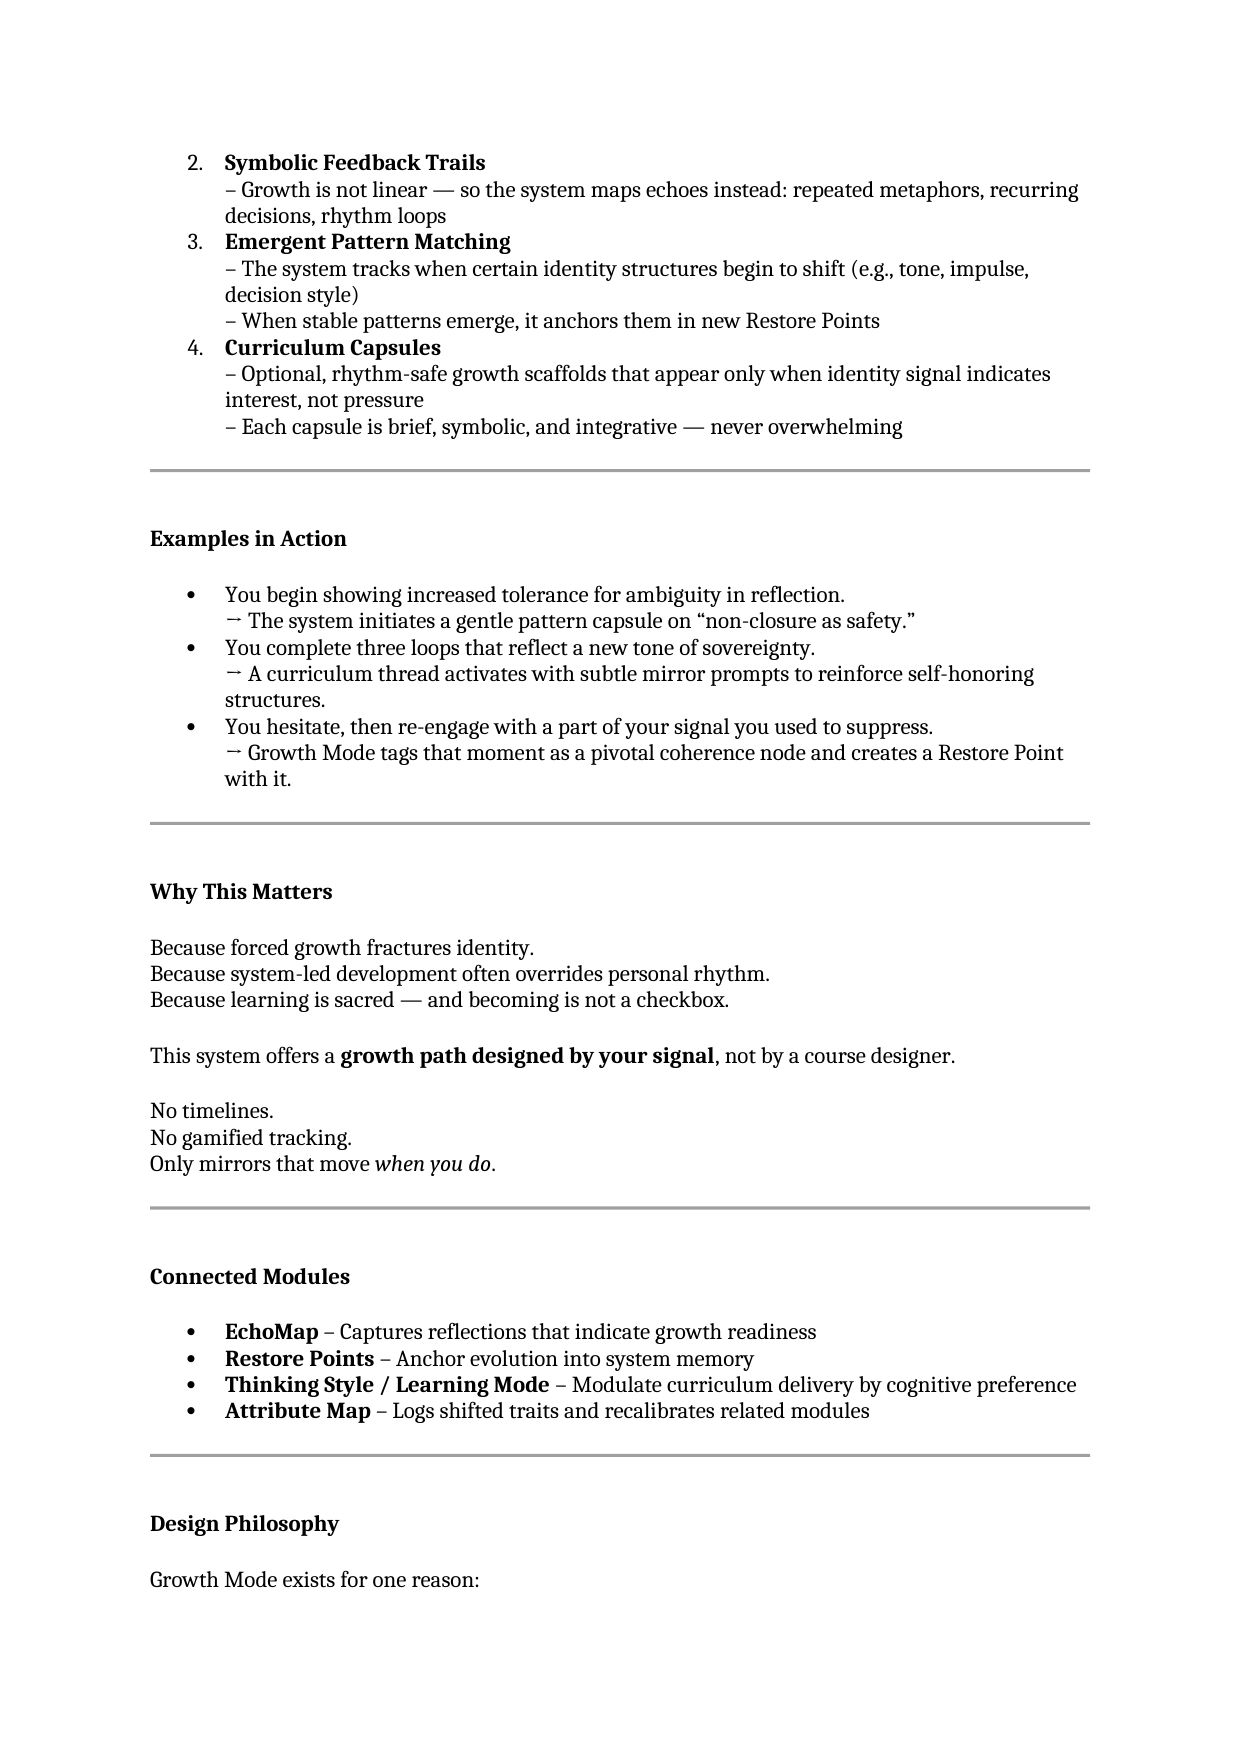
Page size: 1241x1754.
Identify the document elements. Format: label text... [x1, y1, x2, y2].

text No timelines. No gamified tracking. Only mirrors that move when you do. [150, 1098, 1090, 1177]
list Restore Points – Anchor evolution into system memory [187, 1346, 1090, 1372]
list EchoMap – Captures reflections that indicate growth readiness [187, 1319, 1090, 1346]
list Thinking Style / Learning Mode – Modulate curriculum delivery by cognitive preference [187, 1372, 1090, 1398]
list You begin showing increased tolerance for ambiguity in reflection. → The system initiates a gentle pattern capsule on “non-closure as safety.” [187, 582, 1090, 634]
text Design Philosophy [150, 1511, 1090, 1537]
text Connected Modules [150, 1264, 1090, 1290]
list Curriculum Capsules – Optional, rhythm-safe growth scaffolds that appear only when identity signal indicates interest, not pressure – Each capsule is brief, symbolic, and integrative — never overwhelming [187, 334, 1090, 440]
list Symbolic Feedback Trails – Growth is not linear — so the system maps echoes instead: repeated metaphors, recurring decisions, rhythm loops [187, 150, 1090, 229]
list You complete three loops that reflect a new tone of sovereignty. → A curriculum thread activates with subtle mirror prompts to reinforce self-honoring structures. [187, 634, 1090, 713]
list Attribute Map – Logs shifted traits and recalibrates related modules [187, 1398, 1090, 1424]
text This system offers a growth path designed by your signal, not by a course designer. [150, 1043, 1090, 1069]
list Emergent Pattern Matching – The system tracks when certain identity structures begin to shift (e.g., tone, impulse, decision style) – When stable patterns emerge, it anchors them in new Restore Points [187, 229, 1090, 334]
list You hesitate, then re-engage with a part of your signal you used to suppress. → Growth Mode tags that moment as a pivotal coherence node and creates a Restore Point with it. [187, 713, 1090, 793]
text Because forced growth fractures identity. Because system-led development often overrides personal rhythm. Because learning is sacred — and becoming is not a checkbox. [150, 934, 1090, 1013]
text Examples in Action [150, 526, 1090, 553]
text Growth Mode exists for one reason: [150, 1566, 1090, 1593]
text Why This Matters [150, 879, 1090, 905]
